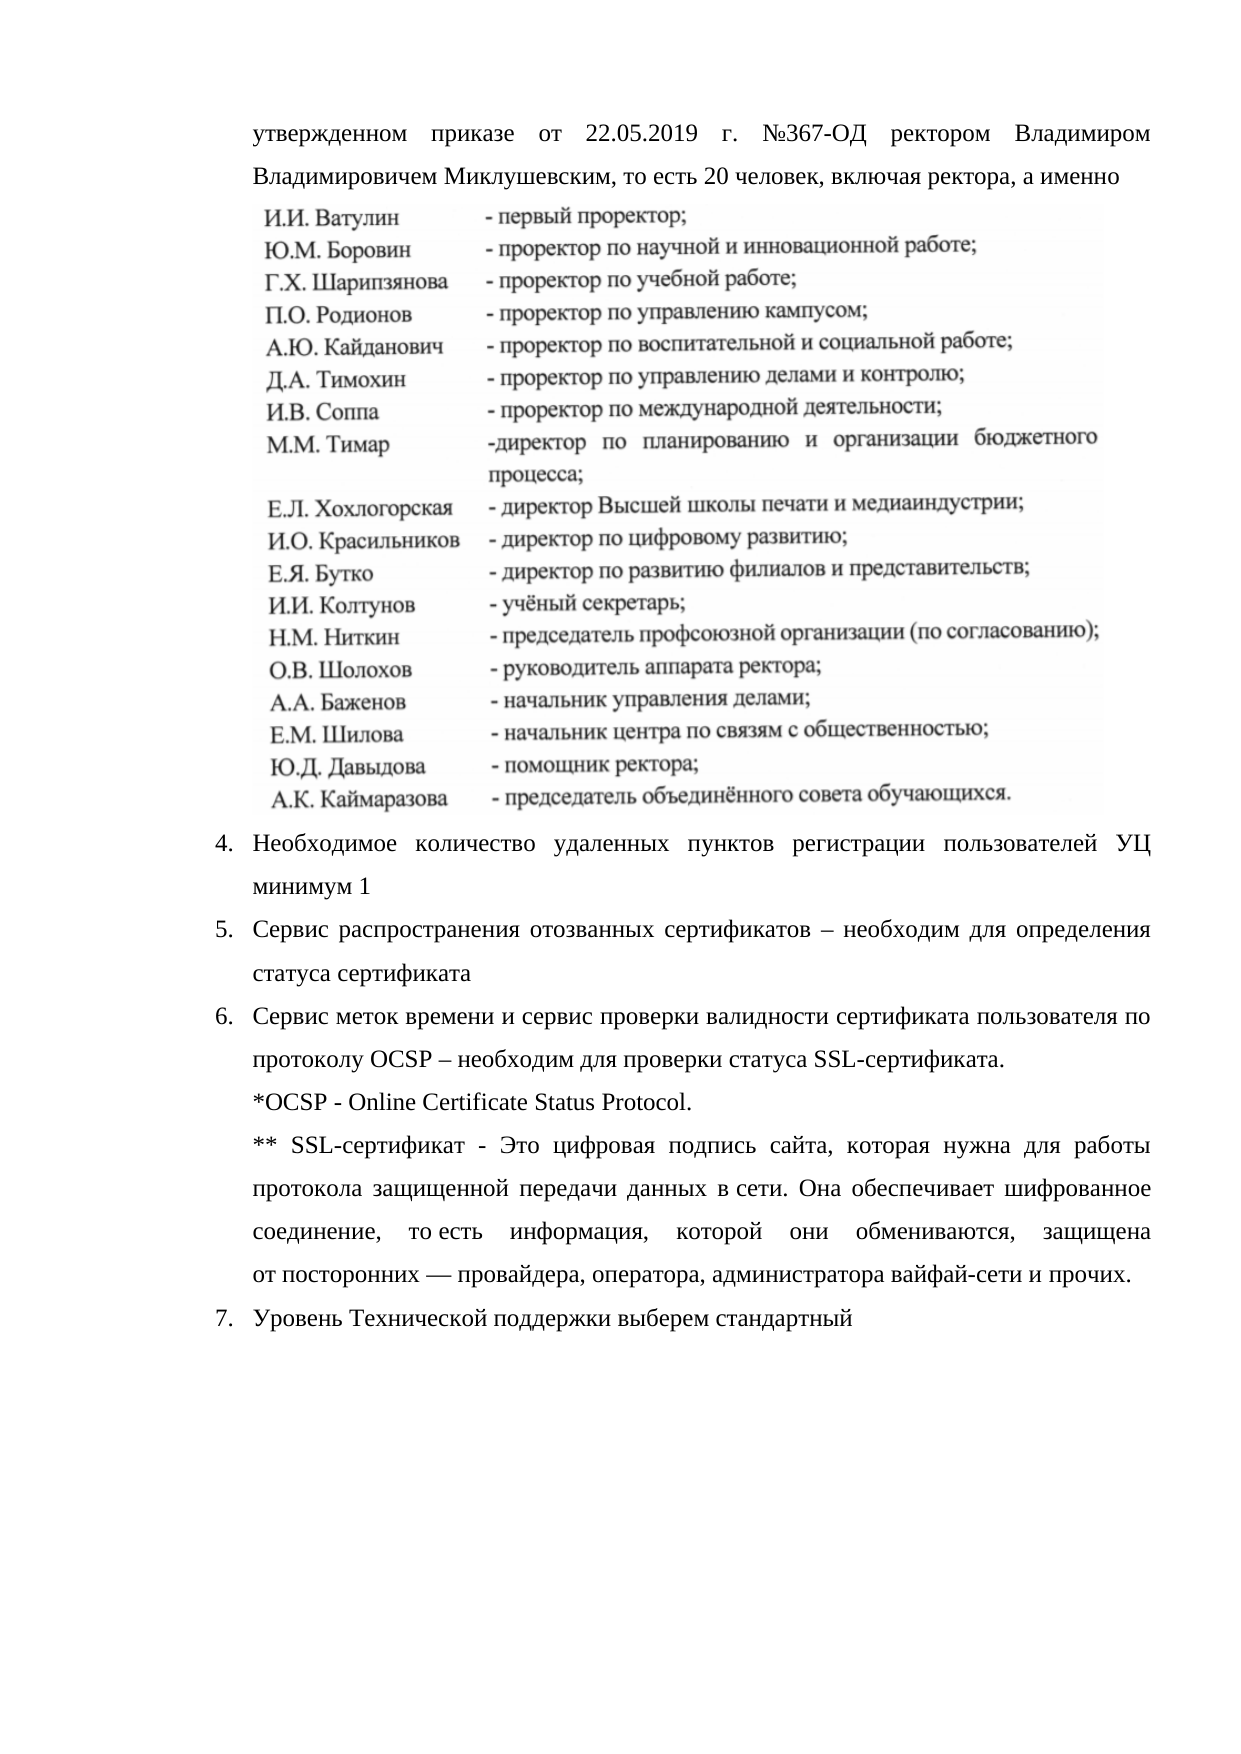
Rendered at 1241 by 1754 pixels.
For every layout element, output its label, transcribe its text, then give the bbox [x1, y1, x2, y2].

list Сервис распространения отозванных сертификатов – необходим для определения статуса сертификата [215, 914, 1152, 986]
list Сервис меток времени и сервис проверки валидности сертификата пользователя по протоколу OCSP – необходим для проверки статуса SSL-сертификата. [215, 1001, 1152, 1073]
list *OCSP - Online Certificate Status Protocol. [252, 1087, 1152, 1116]
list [215, 118, 1152, 190]
list Необходимое количество удаленных пунктов регистрации пользователей УЦ минимум 1 [215, 828, 1152, 900]
picture [252, 204, 1104, 815]
list ** SSL-сертификат - Это цифровая подпись сайта, которая нужна для работы протокола защищенной передачи данных в сети. Она обеспечивает шифрованное соединение, то есть информация, которой они обмениваются, защищена от посторонних — провайдера, оператора, администратора вайфай-сети и прочих. [252, 1130, 1152, 1288]
list Уровень Технической поддержки выберем стандартный [215, 1303, 1152, 1331]
